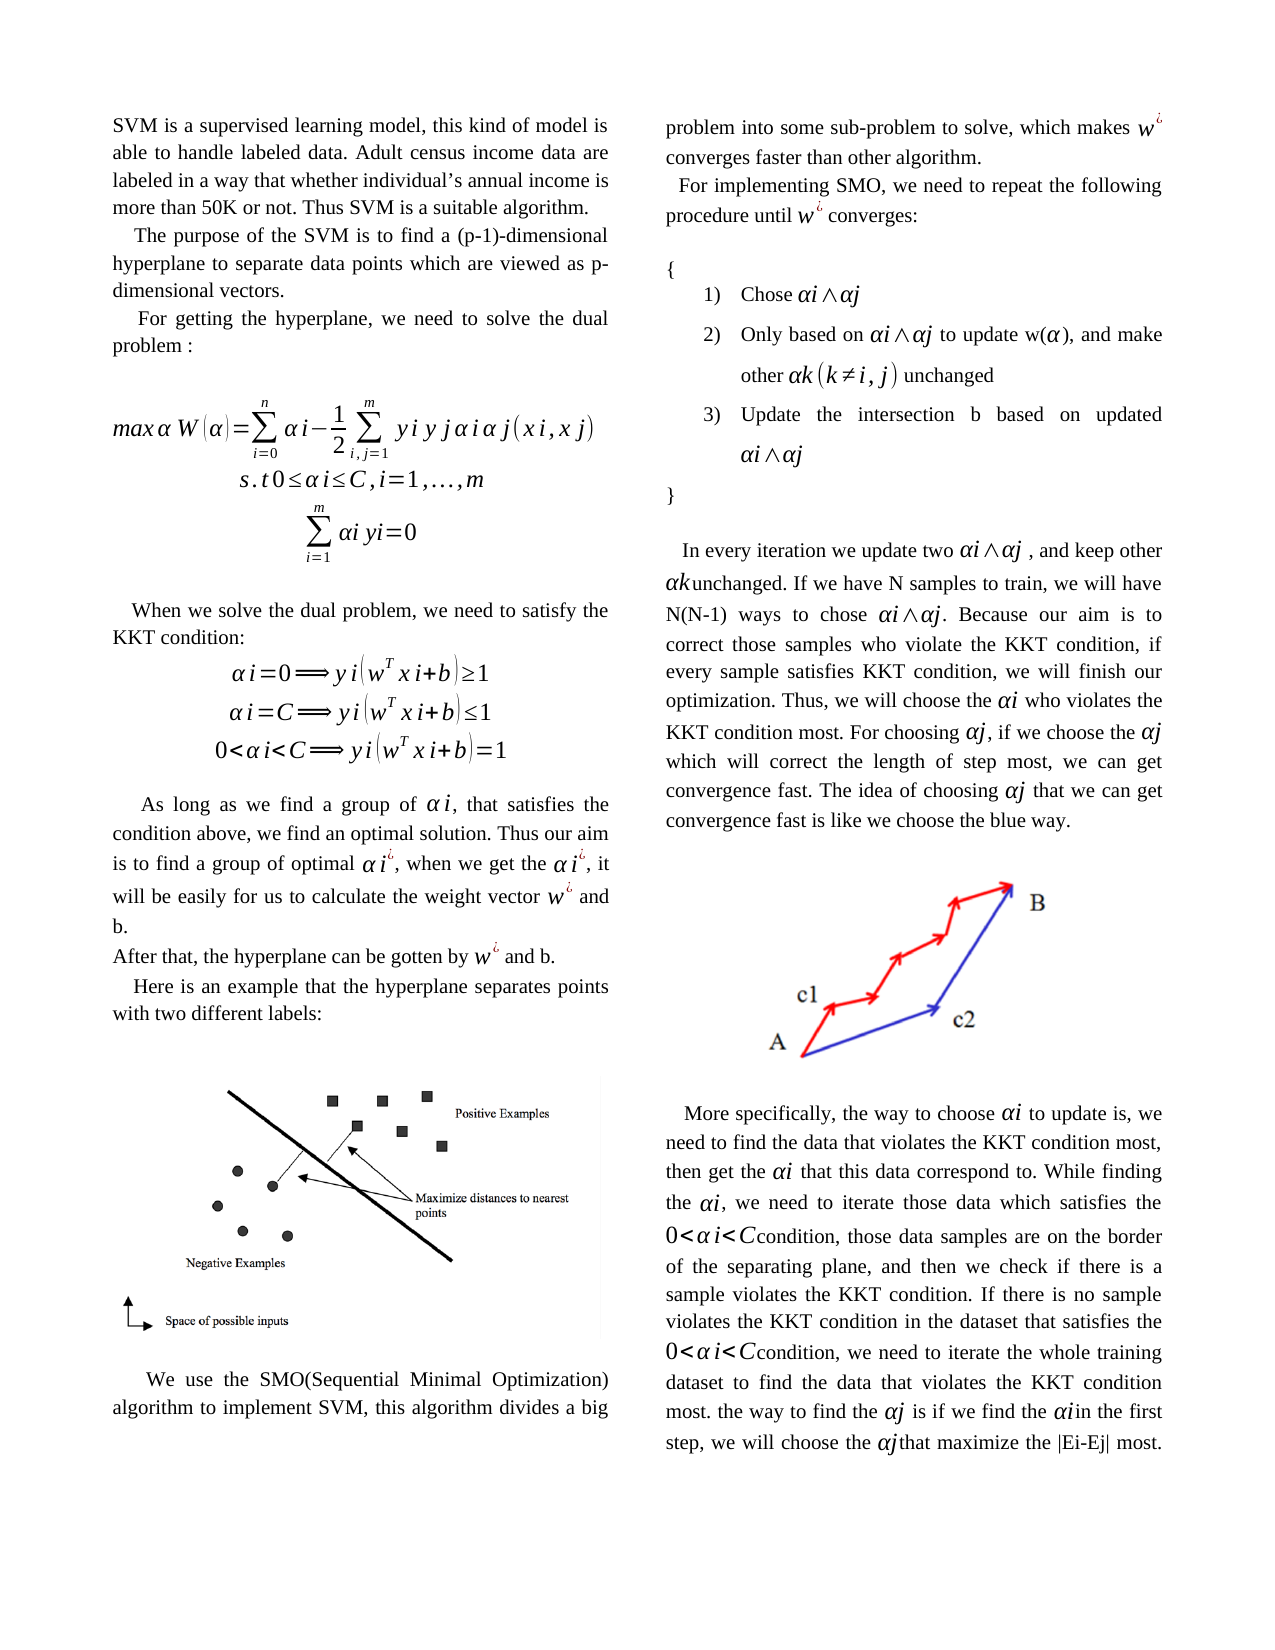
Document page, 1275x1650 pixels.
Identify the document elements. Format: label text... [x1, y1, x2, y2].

text Here is an example that the hyperplane separates points with two different labels: [112, 973, 609, 1025]
list Only based on to update w(), and make other unchanged [703, 320, 1162, 390]
text In every iteration we update two , and keep other unchanged. If we have N samples to train, we will have N(N-1) ways to chose . Because our aim is to correct those samples who violate the KKT condition, if every sample satisfies KKT condition, we will finish our optimization. Thus, we will choose the who violates the KKT condition most. For choosing , if we choose the which will correct the length of step most, we can get convergence fast. The idea of choosing that we can get convergence fast is like we choose the blue way. [666, 536, 1162, 832]
text { [666, 257, 1162, 281]
text After that, the hyperplane can be gotten by and b. [112, 941, 609, 970]
text As long as we find a group of , that satisfies the condition above, we find an optimal solution. Thus our aim is to find a group of optimal , when we get the , it will be easily for us to calculate the weight vector and b. [112, 790, 609, 938]
text For getting the hyperplane, we need to solve the dual problem : [112, 306, 609, 357]
text } [666, 483, 1162, 507]
text When we solve the dual problem, we need to satisfy the KKT condition: [112, 598, 609, 649]
text For implementing SMO, we need to repeat the following procedure until converges: [666, 172, 1162, 229]
picture [665, 859, 1153, 1075]
text We use the SMO(Sequential Minimal Optimization) algorithm to implement SVM, this algorithm divides a big problem into some sub-problem to solve, which makes converges faster than other algorithm. [666, 112, 1162, 169]
picture [112, 1076, 600, 1339]
text We use the SMO(Sequential Minimal Optimization) algorithm to implement SVM, this algorithm divides a big problem into some sub-problem to solve, which makes converges faster than other algorithm. [112, 1367, 609, 1419]
list Chose [703, 281, 1162, 308]
text The purpose of the SVM is to find a (p-1)-dimensional hyperplane to separate data points which are viewed as p-dimensional vectors. [112, 223, 609, 302]
text SVM is a supervised learning model, this kind of model is able to handle labeled data. Adult census income data are labeled in a way that whether individual’s annual income is more than 50K or not. Thus SVM is a suitable algorithm. [112, 112, 609, 219]
list Update the intersection b based on updated [703, 402, 1162, 469]
